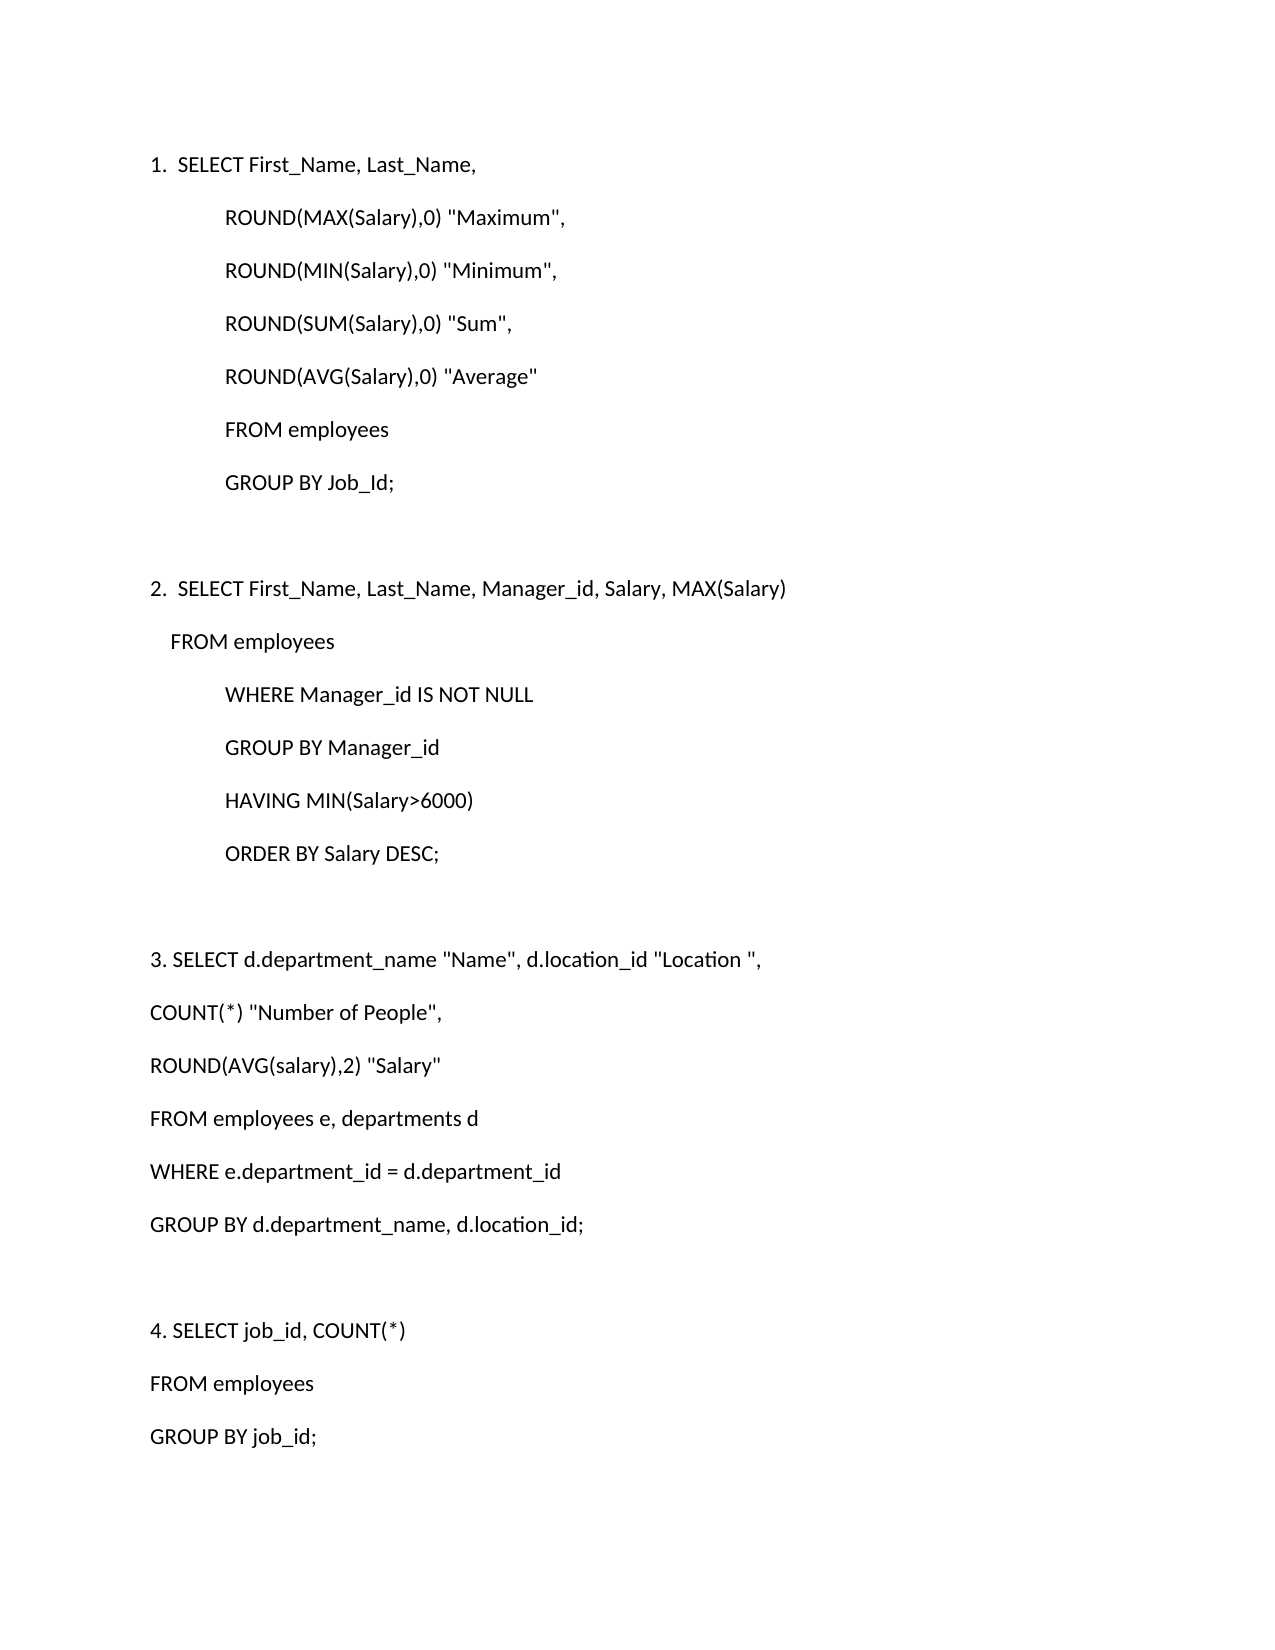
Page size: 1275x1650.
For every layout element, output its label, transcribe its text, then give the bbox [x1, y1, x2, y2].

text GROUP BY job_id; [150, 1422, 1125, 1451]
text FROM employees [150, 415, 1125, 443]
text 4. SELECT job_id, COUNT(*) [150, 1316, 1125, 1344]
text WHERE Manager_id IS NOT NULL [150, 680, 1125, 708]
text ROUND(AVG(Salary),0) "Average" [150, 362, 1125, 390]
text HAVING MIN(Salary>6000) [150, 786, 1125, 814]
text FROM employees [150, 627, 1125, 655]
text ROUND(MIN(Salary),0) "Minimum", [150, 256, 1125, 284]
text COUNT(*) "Number of People", [150, 998, 1125, 1026]
text ORDER BY Salary DESC; [150, 839, 1125, 867]
text ROUND(AVG(salary),2) "Salary" [150, 1051, 1125, 1079]
text WHERE e.department_id = d.department_id [150, 1157, 1125, 1185]
text GROUP BY d.department_name, d.location_id; [150, 1210, 1125, 1238]
text FROM employees e, departments d [150, 1104, 1125, 1132]
text GROUP BY Manager_id [150, 733, 1125, 761]
text 1. SELECT First_Name, Last_Name, [150, 150, 1125, 178]
text GROUP BY Job_Id; [150, 468, 1125, 496]
text 3. SELECT d.department_name "Name", d.location_id "Location ", [150, 945, 1125, 973]
text ROUND(MAX(Salary),0) "Maximum", [150, 203, 1125, 231]
text 2. SELECT First_Name, Last_Name, Manager_id, Salary, MAX(Salary) [150, 574, 1125, 602]
text FROM employees [150, 1369, 1125, 1397]
text ROUND(SUM(Salary),0) "Sum", [150, 309, 1125, 337]
